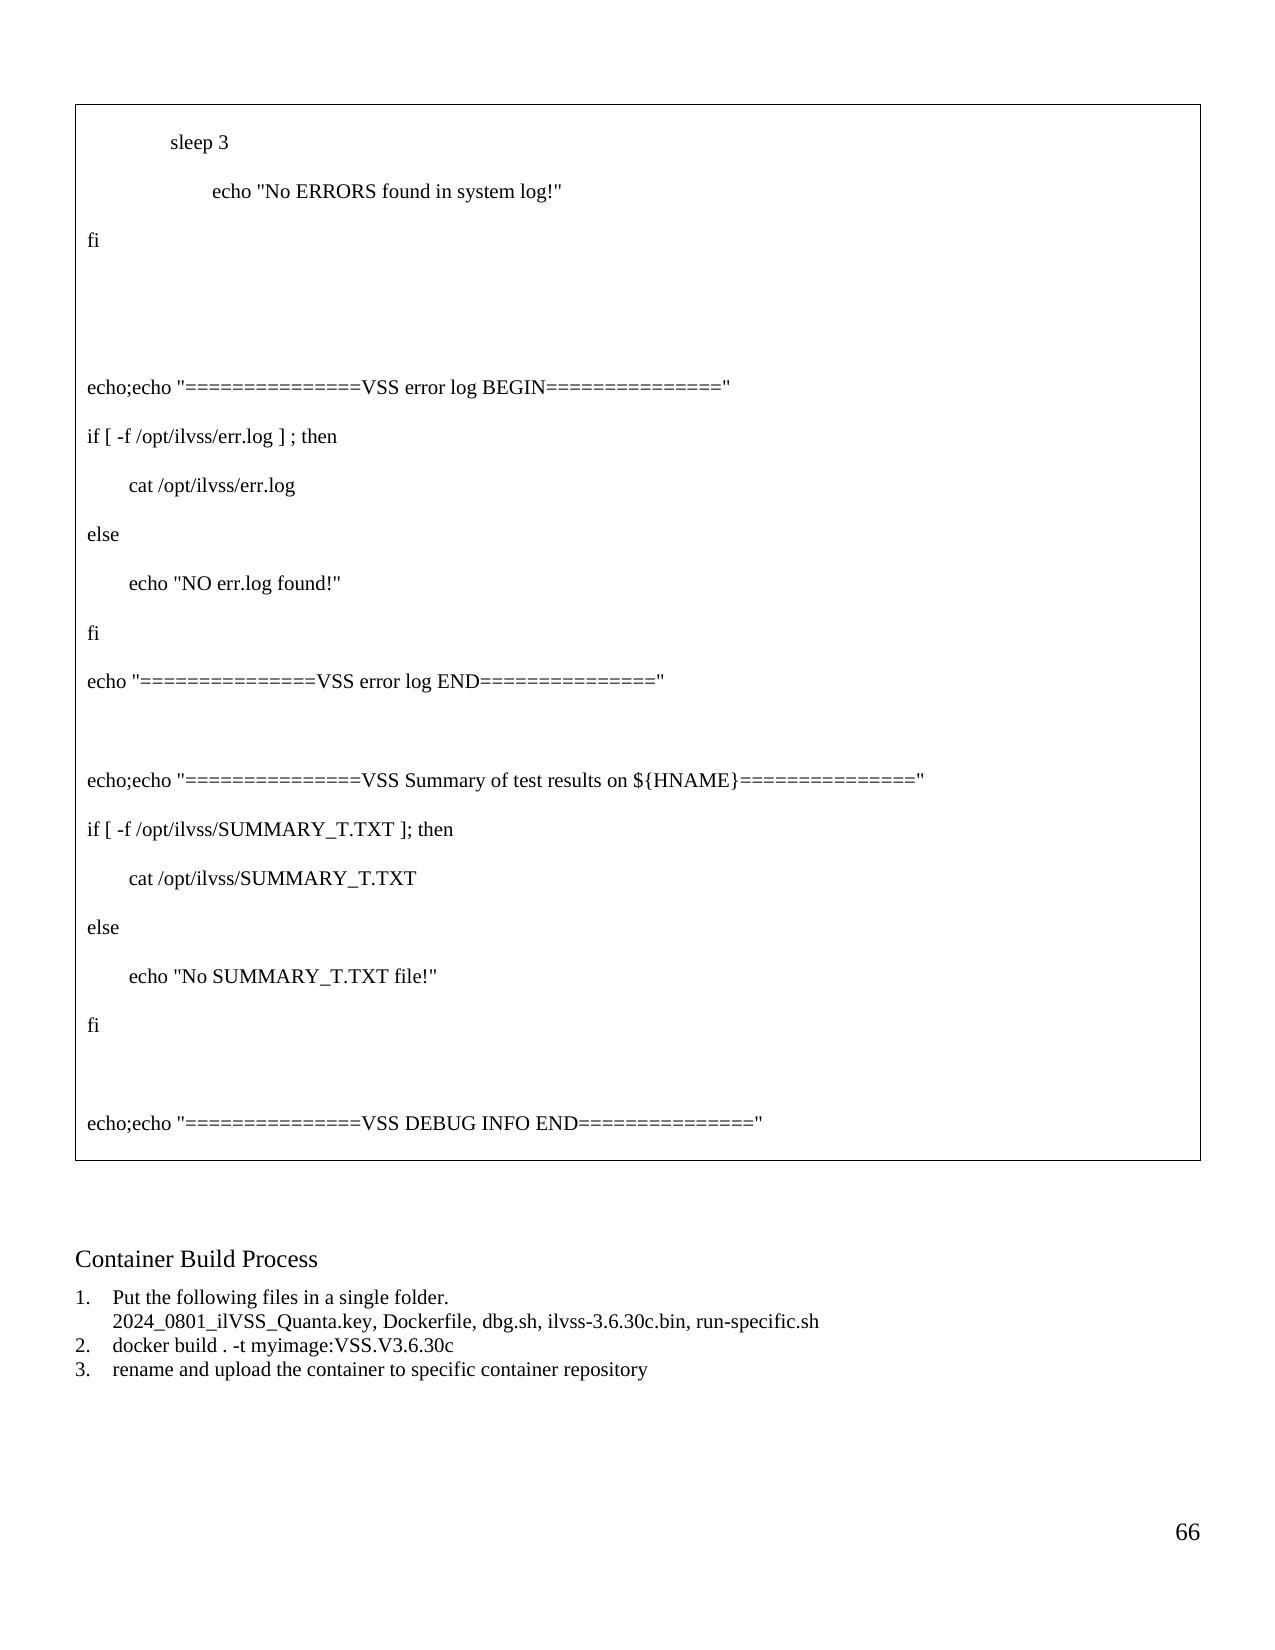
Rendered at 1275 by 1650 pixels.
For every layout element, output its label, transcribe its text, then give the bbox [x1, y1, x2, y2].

text Container Build Process [75, 1244, 1200, 1272]
list docker build . -t myimage:VSS.V3.6.30c [75, 1333, 1200, 1357]
list Put the following files in a single folder. 2024_0801_ilVSS_Quanta.key, Dockerfile, dbg.sh, ilvss-3.6.30c.bin, run-specific.sh [75, 1285, 1200, 1333]
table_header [76, 105, 1200, 1160]
list rename and upload the container to specific container repository [75, 1357, 1200, 1381]
